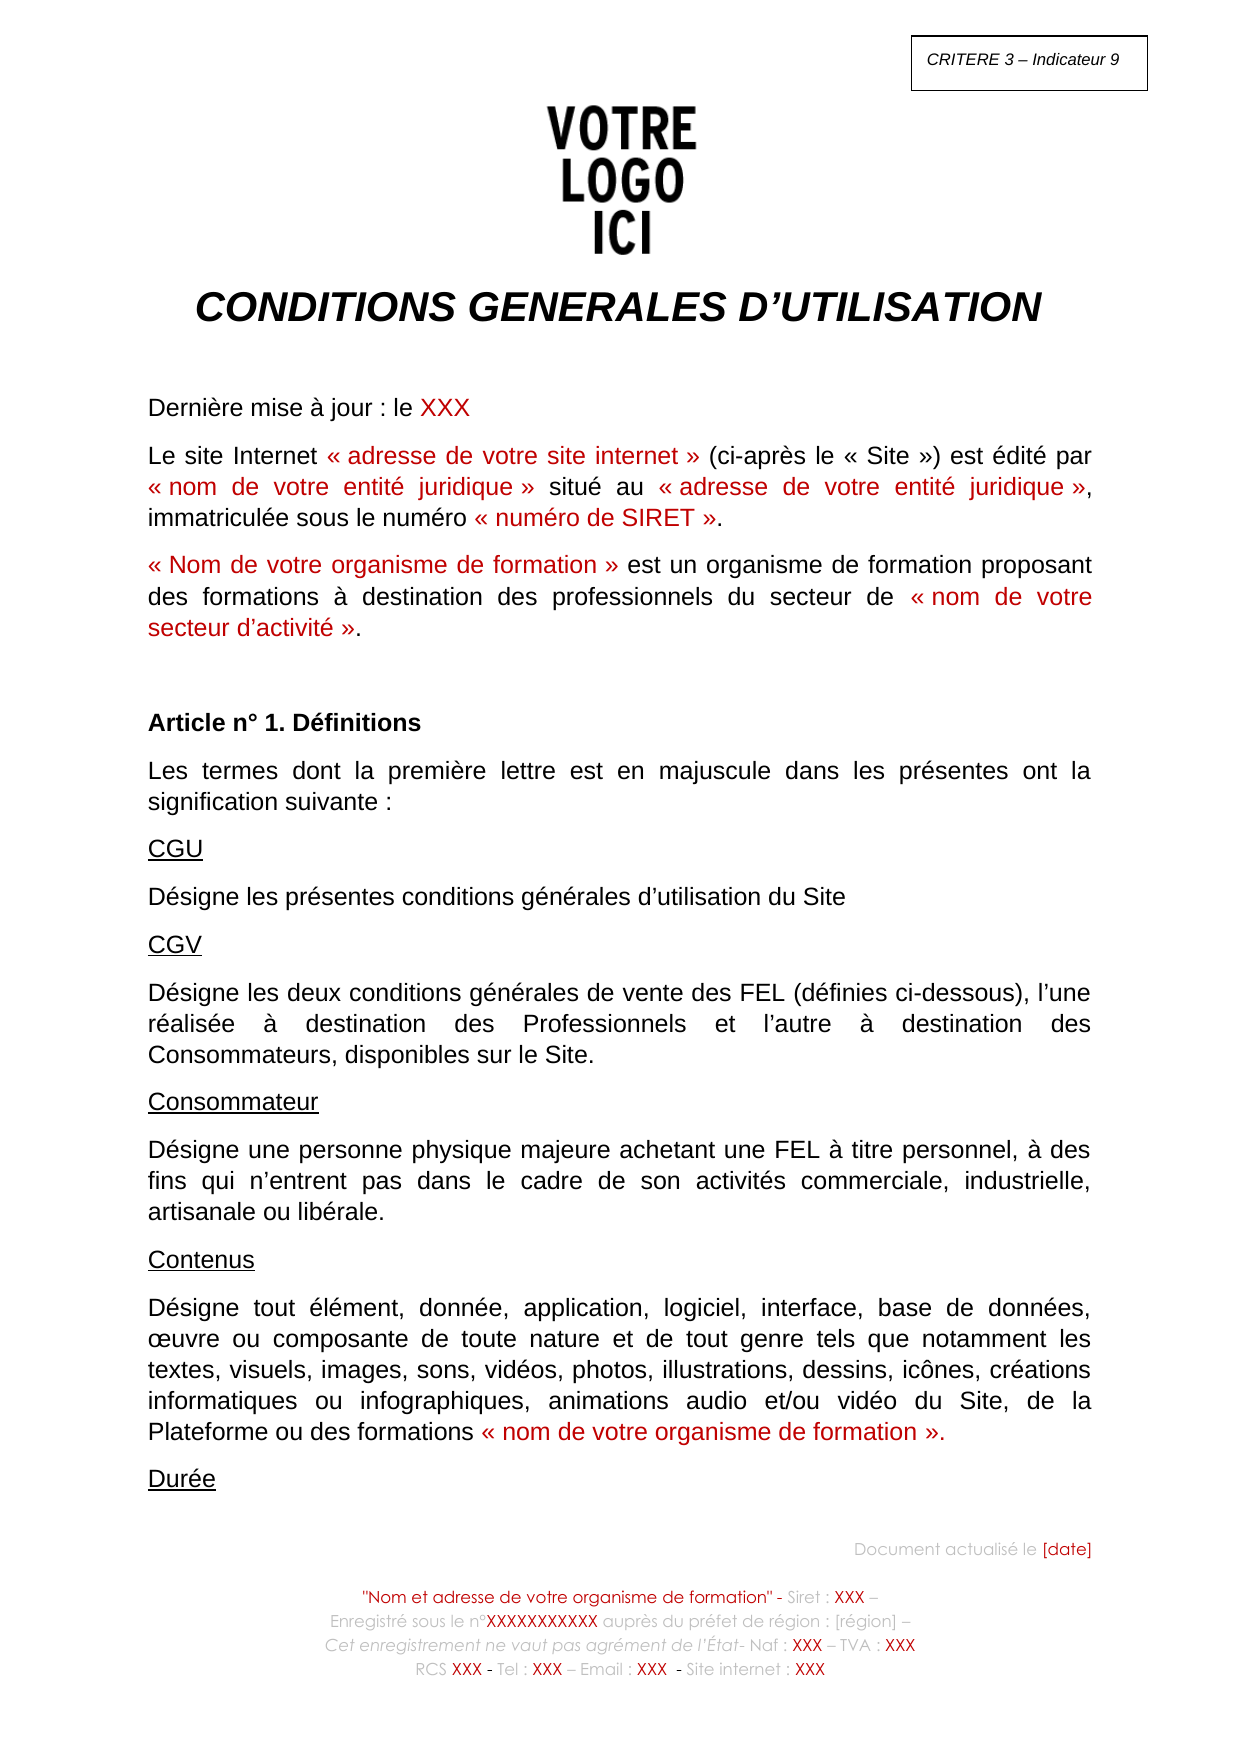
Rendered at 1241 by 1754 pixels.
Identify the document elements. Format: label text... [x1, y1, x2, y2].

text « Nom de votre organisme de formation » est un organisme de formation proposant des formations à destination des professionnels du secteur de « nom de votre secteur d’activité ». [148, 550, 1093, 641]
text Contenus [148, 1245, 1093, 1273]
text Article n° 1. Définitions [148, 708, 1093, 737]
text Durée [148, 1464, 1093, 1493]
text Désigne tout élément, donnée, application, logiciel, interface, base de données, œuvre ou composante de toute nature et de tout genre tels que notamment les textes, visuels, images, sons, vidéos, photos, illustrations, dessins, icônes, créations informatiques ou infographiques, animations audio et/ou vidéo du Site, de la Plateforme ou des formations « nom de votre organisme de formation ». [148, 1292, 1093, 1445]
text CGV [148, 930, 1093, 958]
picture [516, 73, 725, 282]
text Le site Internet « adresse de votre site internet » (ci-après le « Site ») est édité par « nom de votre entité juridique » situé au « adresse de votre entité juridique », immatriculée sous le numéro « numéro de SIRET ». [148, 441, 1093, 531]
text Désigne une personne physique majeure achetant une FEL à titre personnel, à des fins qui n’entrent pas dans le cadre de son activités commerciale, industrielle, artisanale ou libérale. [148, 1135, 1093, 1226]
text Les termes dont la première lettre est en majuscule dans les présentes ont la signification suivante : [148, 756, 1093, 815]
text Dernière mise à jour : le XXX [148, 393, 1093, 422]
text Désigne les deux conditions générales de vente des FEL (définies ci-dessous), l’une réalisée à destination des Professionnels et l’autre à destination des Consommateurs, disponibles sur le Site. [148, 977, 1093, 1068]
text Consommateur [148, 1087, 1093, 1116]
text CGU [148, 834, 1093, 863]
text CONDITIONS GENERALES D’UTILISATION [148, 282, 1093, 330]
text Désigne les présentes conditions générales d’utilisation du Site [148, 882, 1093, 911]
